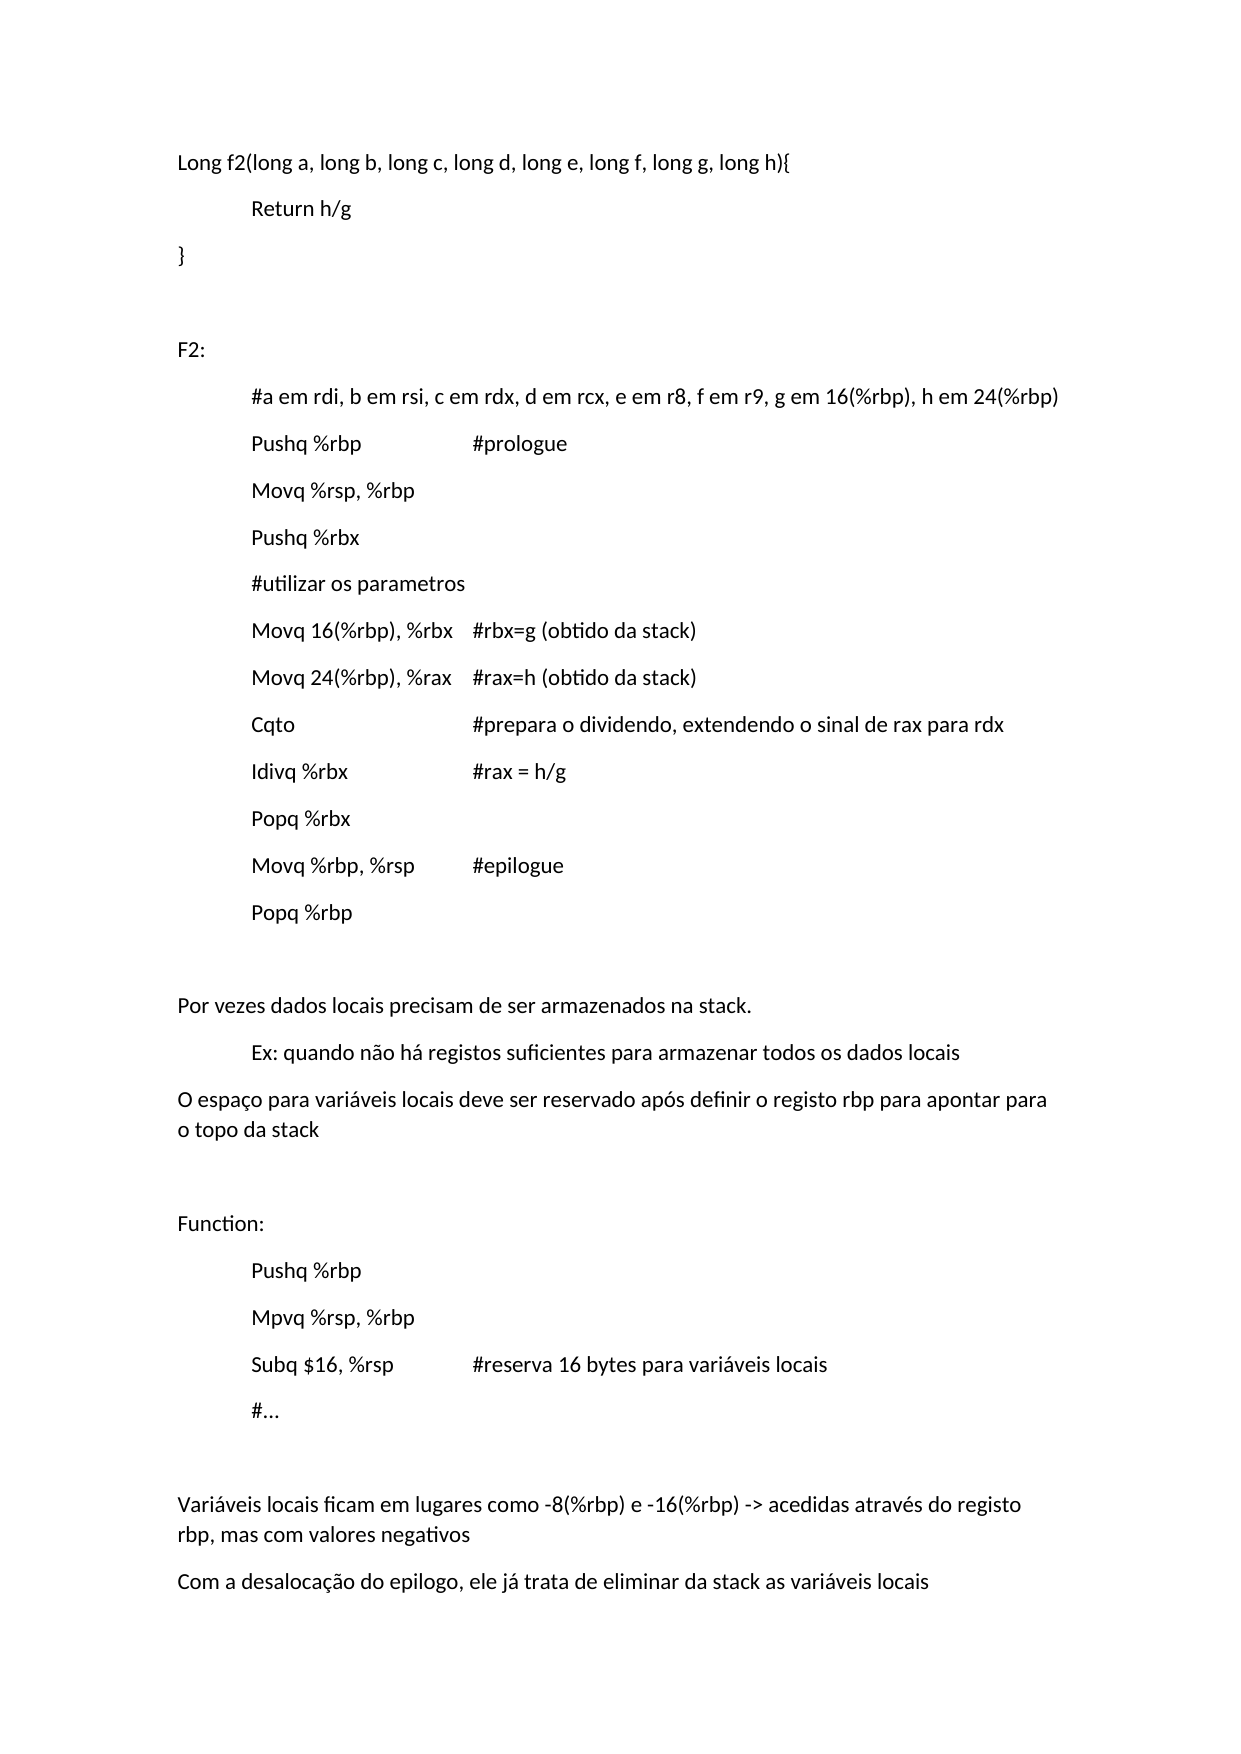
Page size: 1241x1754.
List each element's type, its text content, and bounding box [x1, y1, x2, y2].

text #a em rdi, b em rsi, c em rdx, d em rcx, e em r8, f em r9, g em 16(%rbp), h em 24(%rbp) [177, 382, 1063, 410]
text Popq %rbx [177, 804, 1063, 832]
text Movq 24(%rbp), %rax #rax=h (obtido da stack) [177, 663, 1063, 691]
text #utilizar os parametros [177, 569, 1063, 597]
text Pushq %rbx [177, 523, 1063, 551]
text } [177, 241, 1063, 269]
text Movq 16(%rbp), %rbx #rbx=g (obtido da stack) [177, 616, 1063, 644]
text Return h/g [177, 194, 1063, 222]
text Subq $16, %rsp #reserva 16 bytes para variáveis locais [177, 1350, 1063, 1378]
text Function: [177, 1209, 1063, 1237]
text Movq %rbp, %rsp #epilogue [177, 851, 1063, 879]
text Ex: quando não há registos suficientes para armazenar todos os dados locais [177, 1038, 1063, 1066]
text Idivq %rbx #rax = h/g [177, 757, 1063, 785]
text Pushq %rbp #prologue [177, 429, 1063, 457]
text Pushq %rbp [177, 1256, 1063, 1284]
text #... [177, 1397, 1063, 1424]
text F2: [177, 335, 1063, 363]
text Popq %rbp [177, 898, 1063, 926]
text Movq %rsp, %rbp [177, 476, 1063, 504]
text O espaço para variáveis locais deve ser reservado após definir o registo rbp para apontar para o topo da stack [177, 1085, 1063, 1143]
text Mpvq %rsp, %rbp [177, 1303, 1063, 1331]
text Variáveis locais ficam em lugares como -8(%rbp) e -16(%rbp) -> acedidas através do registo rbp, mas com valores negativos [177, 1490, 1063, 1548]
text Cqto #prepara o dividendo, extendendo o sinal de rax para rdx [177, 710, 1063, 738]
text Com a desalocação do epilogo, ele já trata de eliminar da stack as variáveis locais [177, 1567, 1063, 1595]
text Por vezes dados locais precisam de ser armazenados na stack. [177, 991, 1063, 1019]
text Long f2(long a, long b, long c, long d, long e, long f, long g, long h){ [177, 148, 1063, 176]
